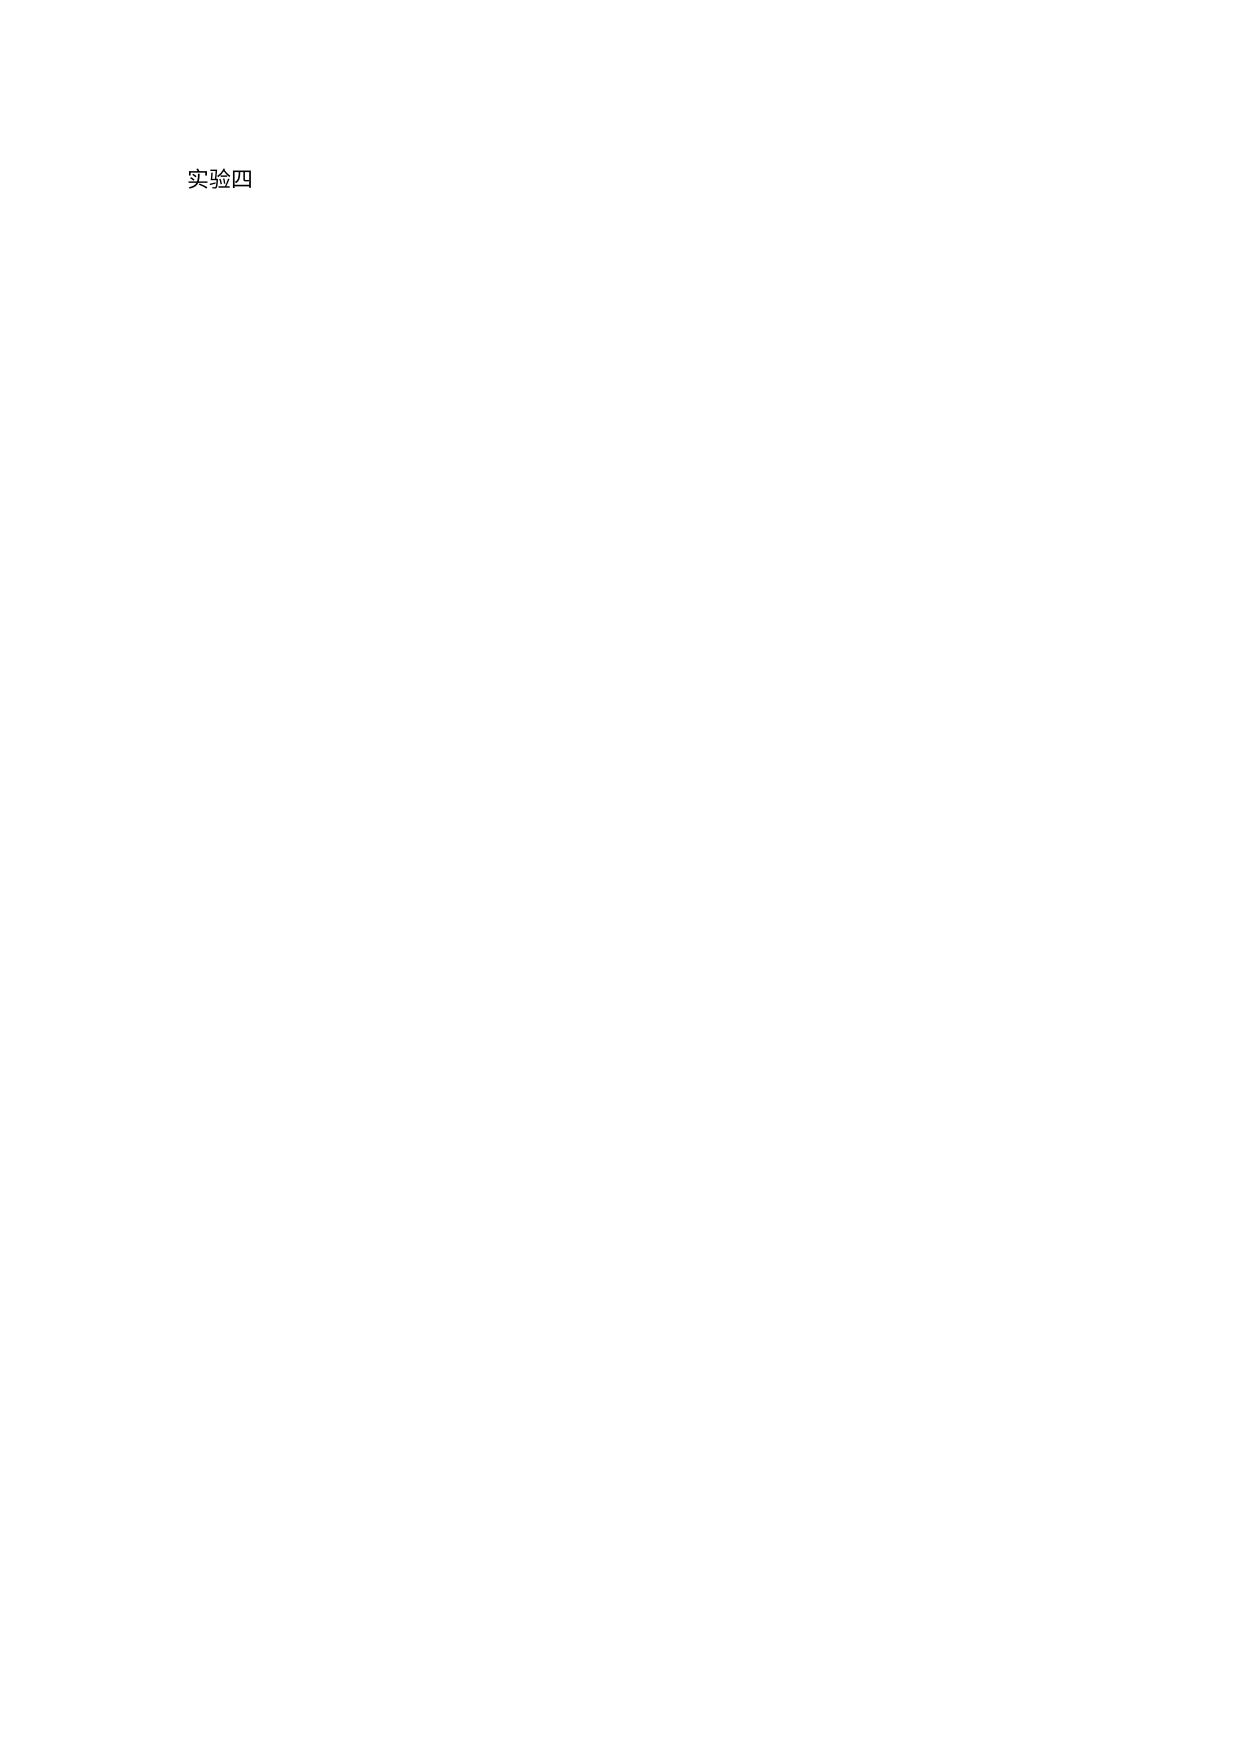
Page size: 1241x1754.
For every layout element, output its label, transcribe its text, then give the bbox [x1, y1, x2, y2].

text 实验四 [187, 162, 1053, 194]
